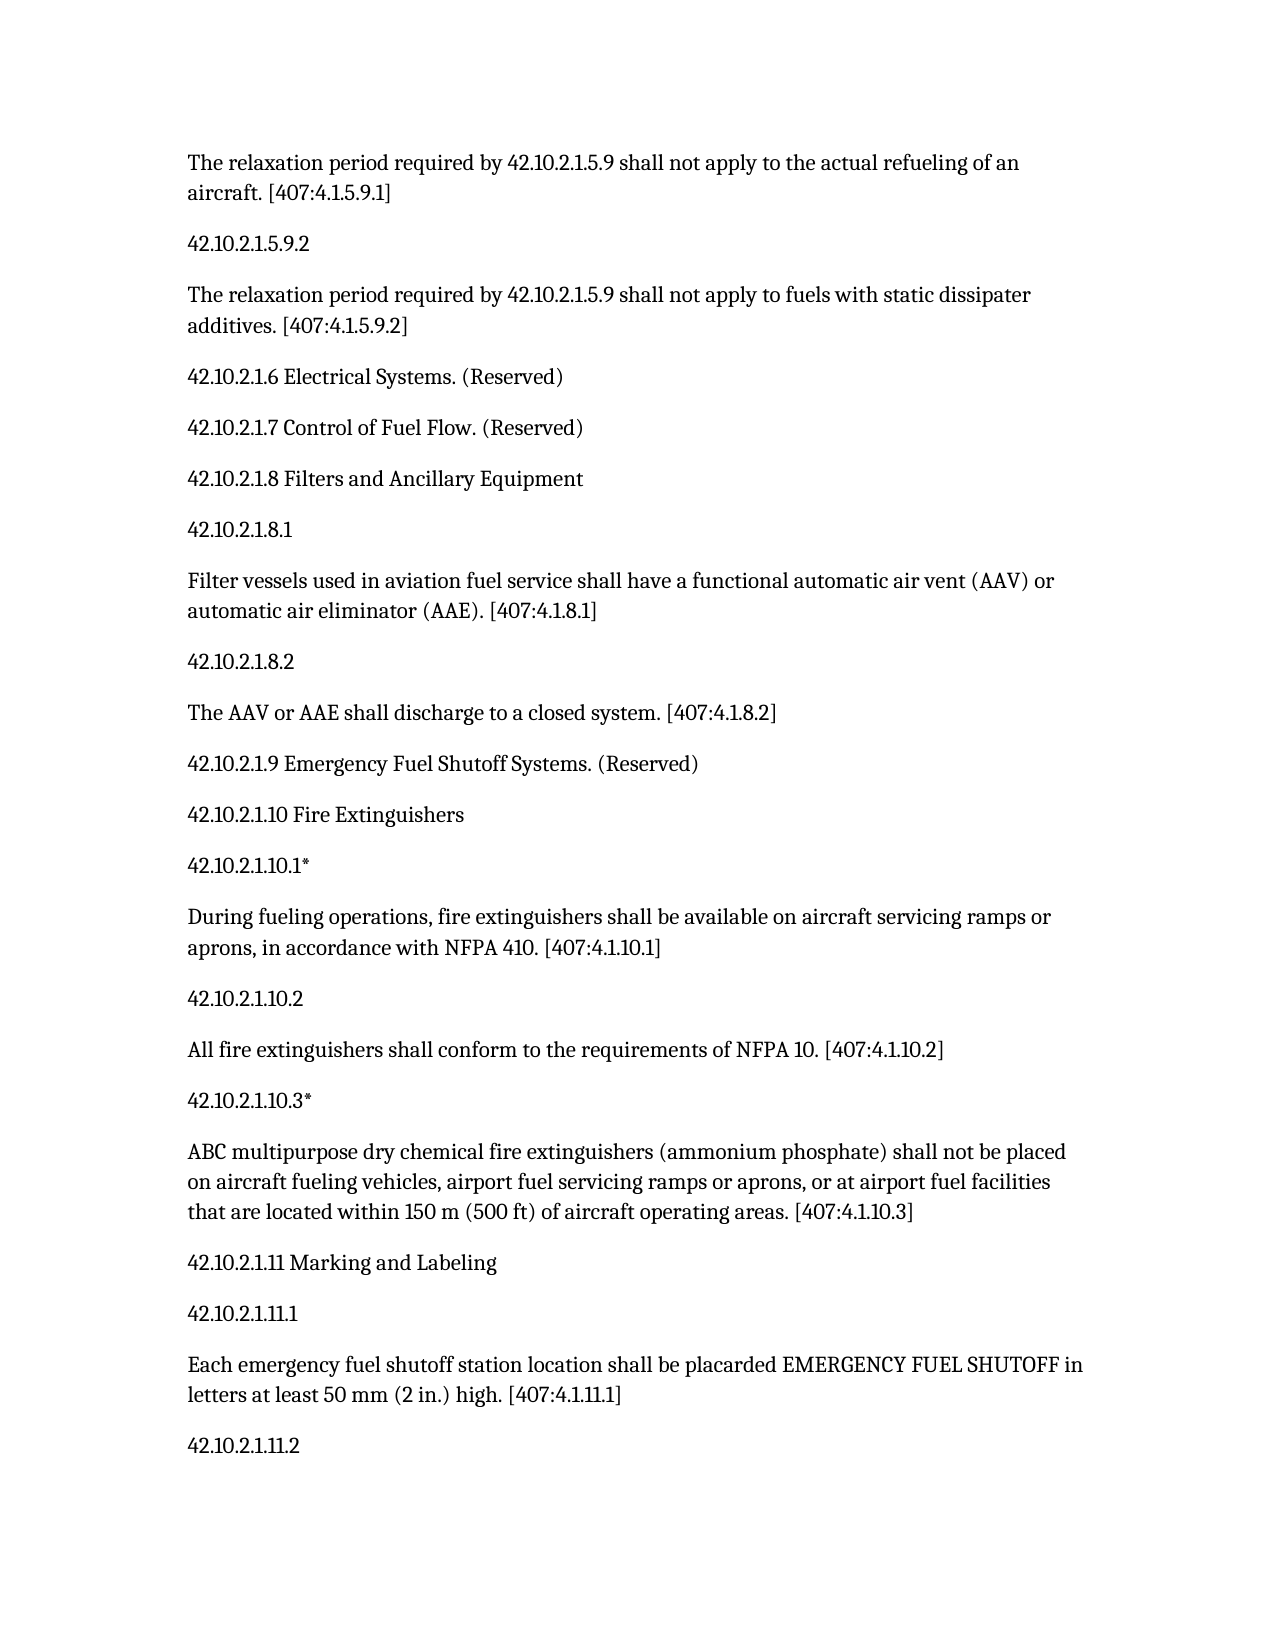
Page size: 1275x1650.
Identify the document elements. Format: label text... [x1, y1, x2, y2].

text ABC multipurpose dry chemical fire extinguishers (ammonium phosphate) shall not be placed on aircraft fueling vehicles, airport fuel servicing ramps or aprons, or at airport fuel facilities that are located within 150 m (500 ft) of aircraft operating areas. [407:4.1.10.3] [187, 1138, 1087, 1225]
text 42.10.2.1.11.1 [187, 1301, 1087, 1327]
text 42.10.2.1.10 Fire Extinguishers [187, 802, 1087, 828]
text 42.10.2.1.10.1* [187, 853, 1087, 879]
text The AAV or AAE shall discharge to a closed system. [407:4.1.8.2] [187, 700, 1087, 726]
text Each emergency fuel shutoff station location shall be placarded EMERGENCY FUEL SHUTOFF in letters at least 50 mm (2 in.) high. [407:4.1.11.1] [187, 1352, 1087, 1409]
text 42.10.2.1.11 Marking and Labeling [187, 1250, 1087, 1276]
text 42.10.2.1.6 Electrical Systems. (Reserved) [187, 363, 1087, 390]
text 42.10.2.1.10.2 [187, 985, 1087, 1012]
text 42.10.2.1.8.1 [187, 517, 1087, 543]
text During fueling operations, fire extinguishers shall be available on aircraft servicing ramps or aprons, in accordance with NFPA 410. [407:4.1.10.1] [187, 904, 1087, 961]
text Filter vessels used in aviation fuel service shall have a functional automatic air vent (AAV) or automatic air eliminator (AAE). [407:4.1.8.1] [187, 568, 1087, 624]
text The relaxation period required by 42.10.2.1.5.9 shall not apply to the actual refueling of an aircraft. [407:4.1.5.9.1] [187, 150, 1087, 207]
text The relaxation period required by 42.10.2.1.5.9 shall not apply to fuels with static dissipater additives. [407:4.1.5.9.2] [187, 282, 1087, 339]
text 42.10.2.1.10.3* [187, 1087, 1087, 1114]
text 42.10.2.1.5.9.2 [187, 231, 1087, 258]
text 42.10.2.1.8.2 [187, 649, 1087, 675]
text 42.10.2.1.11.2 [187, 1433, 1087, 1460]
text 42.10.2.1.8 Filters and Ancillary Equipment [187, 466, 1087, 492]
text All fire extinguishers shall conform to the requirements of NFPA 10. [407:4.1.10.2] [187, 1036, 1087, 1063]
text 42.10.2.1.9 Emergency Fuel Shutoff Systems. (Reserved) [187, 751, 1087, 777]
text 42.10.2.1.7 Control of Fuel Flow. (Reserved) [187, 414, 1087, 441]
